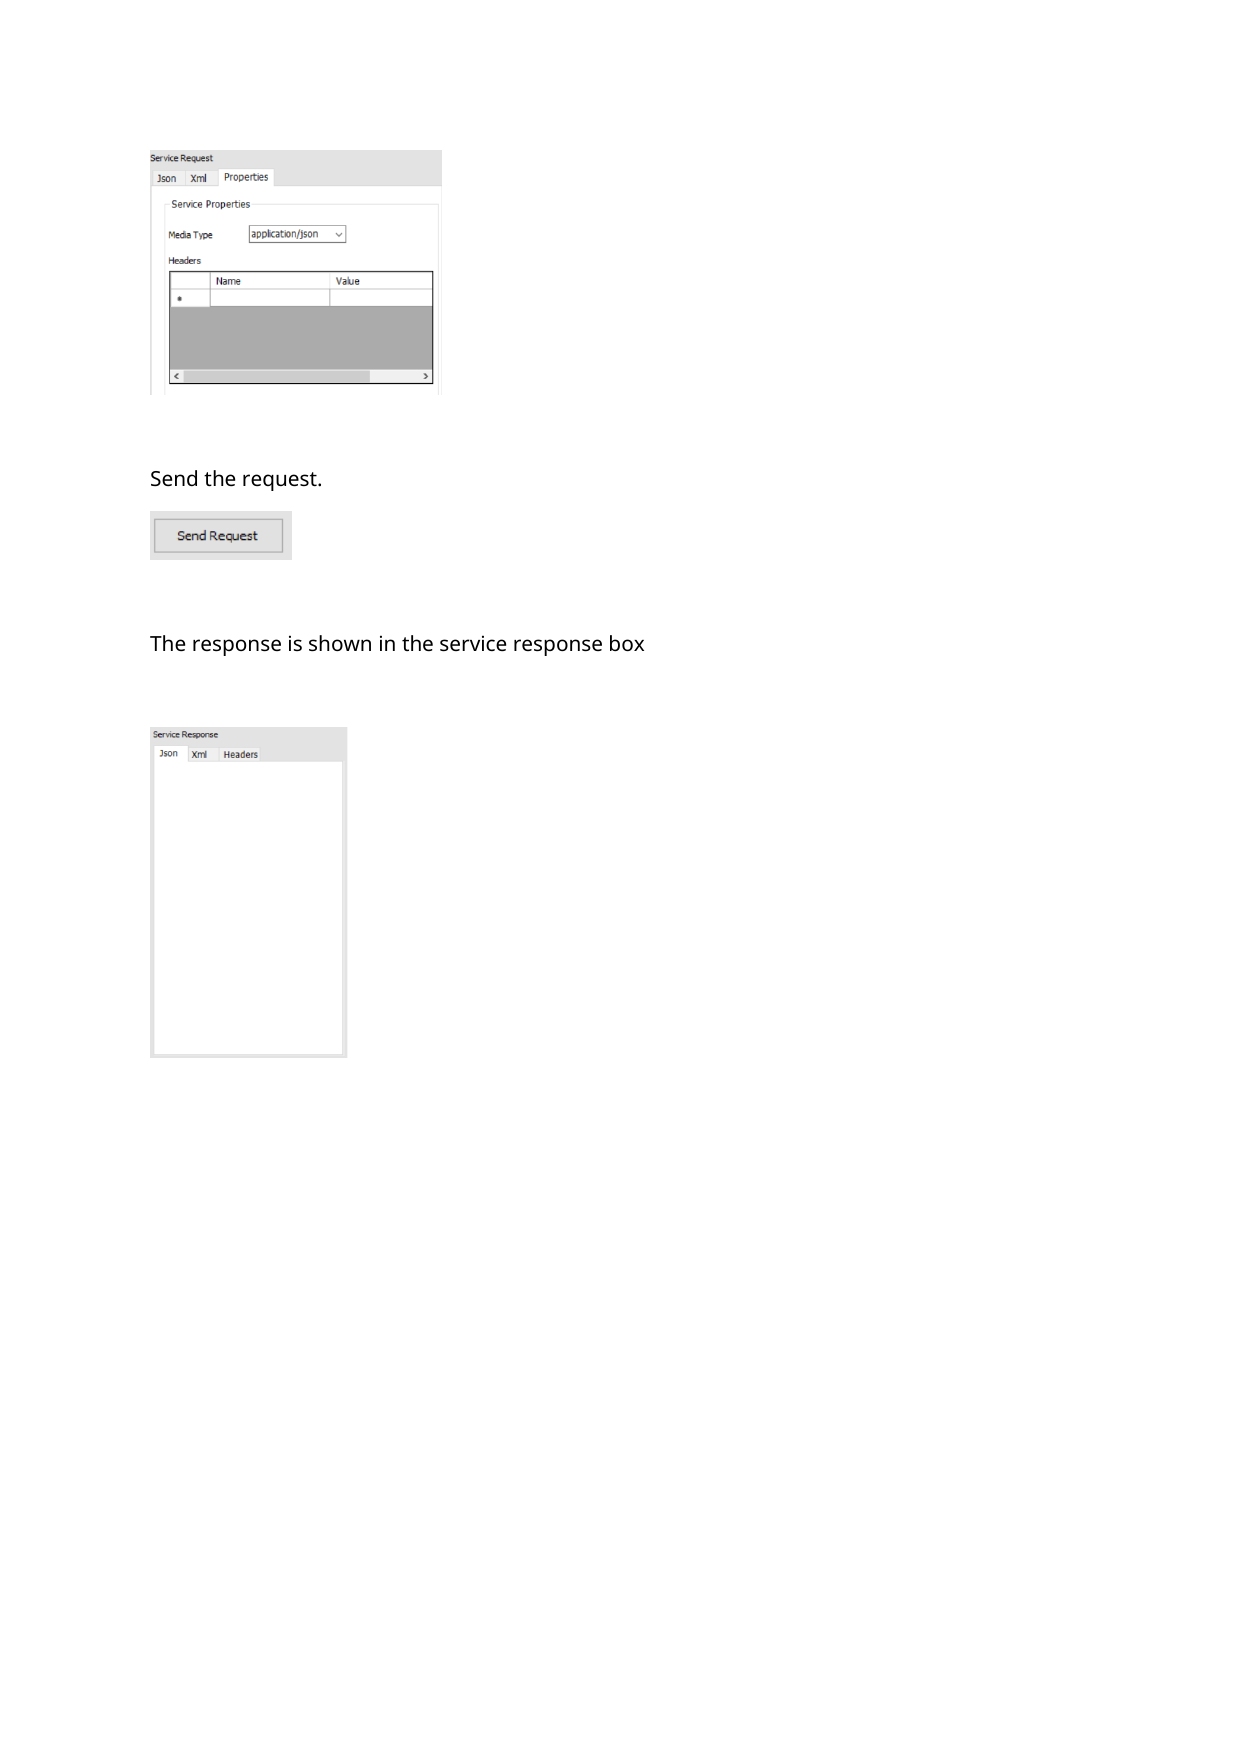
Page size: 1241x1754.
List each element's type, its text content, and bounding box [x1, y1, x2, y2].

text The response is shown in the service response box [150, 629, 1090, 658]
picture [150, 511, 292, 560]
text Send the request. [150, 464, 1090, 492]
picture [150, 150, 442, 395]
picture [150, 727, 348, 1058]
